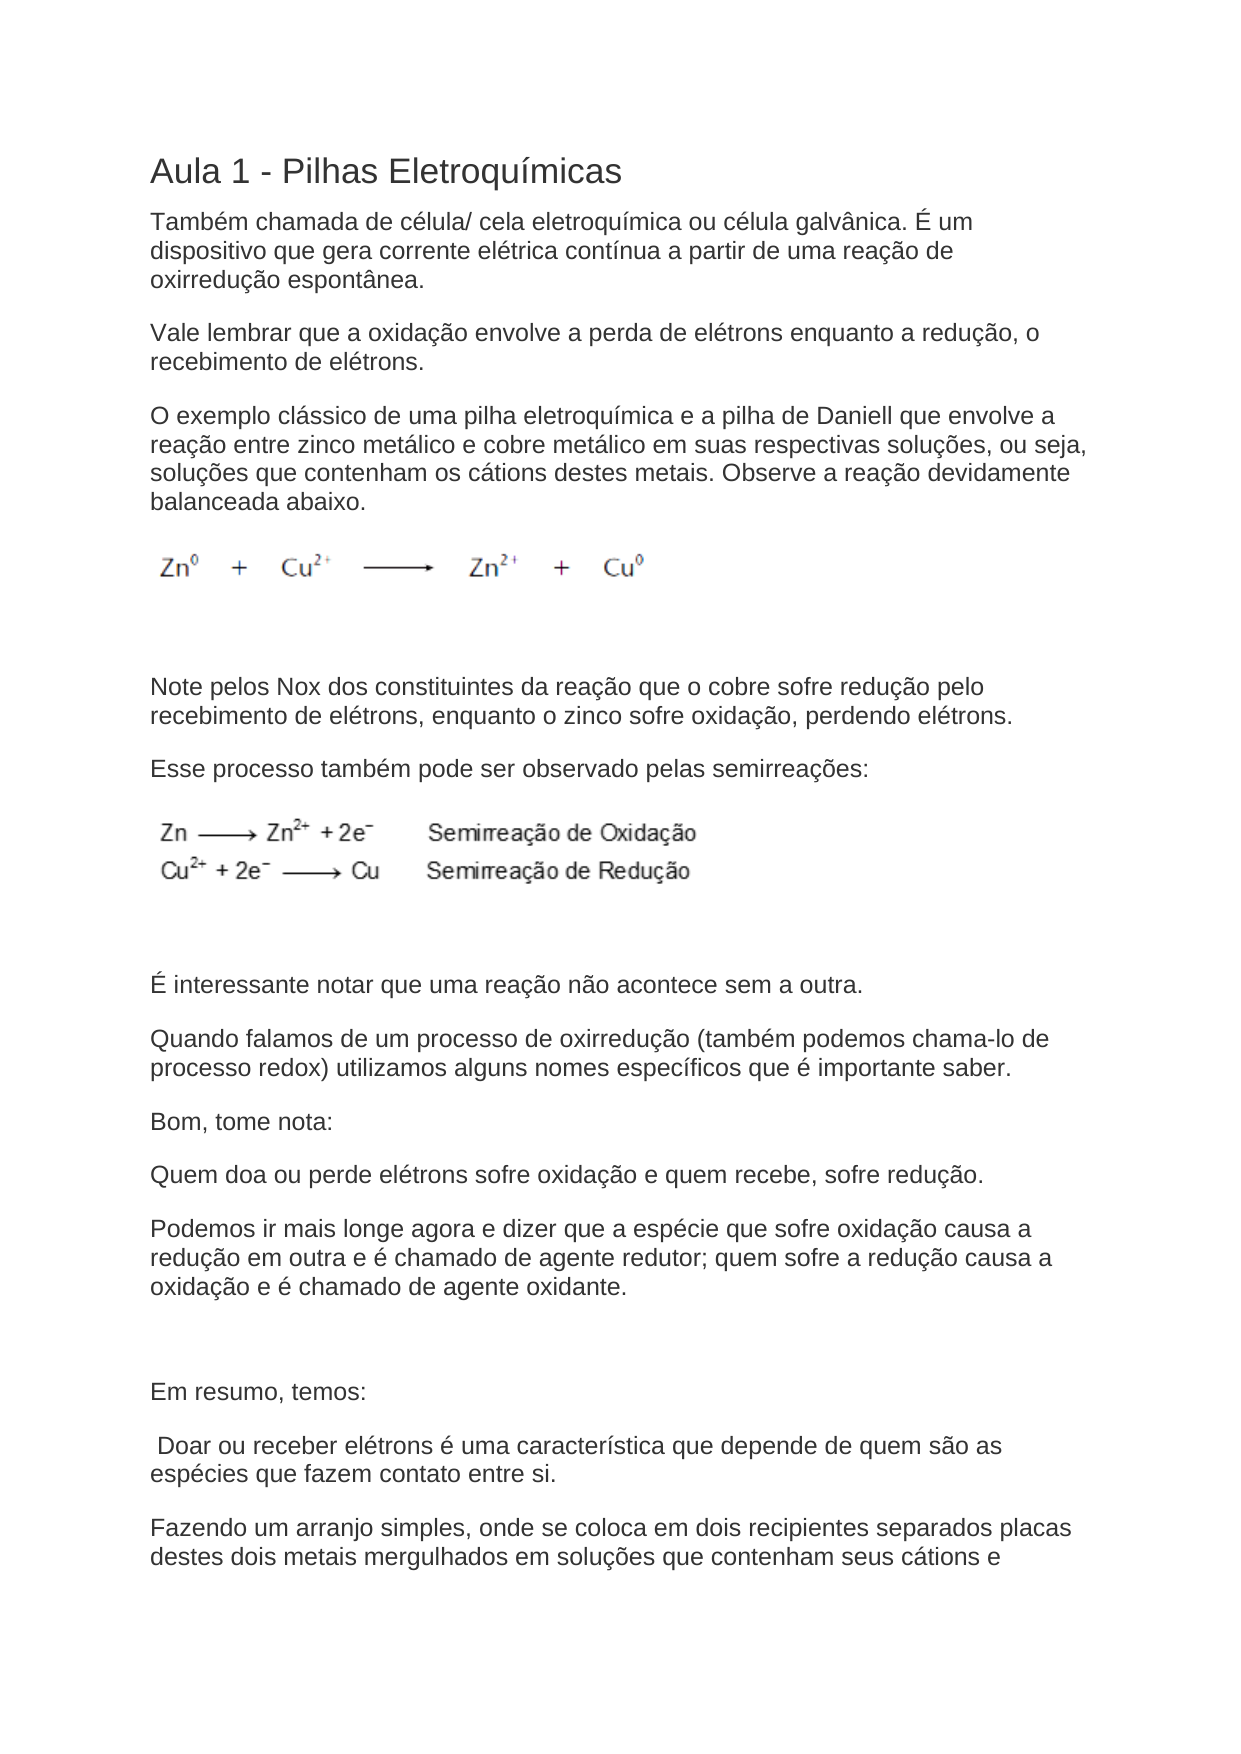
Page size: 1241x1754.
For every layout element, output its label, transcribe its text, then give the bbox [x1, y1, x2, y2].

text Quem doa ou perde elétrons sofre oxidação e quem recebe, sofre redução. [150, 1161, 1090, 1189]
text Quando falamos de um processo de oxirredução (também podemos chama-lo de processo redox) utilizamos alguns nomes específicos que é importante saber. [150, 1024, 1090, 1082]
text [150, 1513, 1090, 1571]
text Doar ou receber elétrons é uma característica que depende de quem são as espécies que fazem contato entre si. [150, 1431, 1090, 1488]
subtitle Aula 1 - Pilhas Eletroquímicas [150, 150, 1090, 191]
text Em resumo, temos: [150, 1377, 1090, 1406]
text Esse processo também pode ser observado pelas semirreações: [150, 754, 1090, 783]
picture [150, 808, 711, 895]
text Também chamada de célula/ cela eletroquímica ou célula galvânica. É um dispositivo que gera corrente elétrica contínua a partir de uma reação de oxirredução espontânea. [150, 207, 1090, 293]
text É interessante notar que uma reação não acontece sem a outra. [150, 971, 1090, 999]
text Bom, tome nota: [150, 1107, 1090, 1136]
text Note pelos Nox dos constituintes da reação que o cobre sofre redução pelo recebimento de elétrons, enquanto o zinco sofre oxidação, perdendo elétrons. [150, 672, 1090, 729]
text O exemplo clássico de uma pilha eletroquímica e a pilha de Daniell que envolve a reação entre zinco metálico e cobre metálico em suas respectivas soluções, ou seja, soluções que contenham os cátions destes metais. Observe a reação devidamente balanceada abaixo. [150, 401, 1090, 516]
text Podemos ir mais longe agora e dizer que a espécie que sofre oxidação causa a redução em outra e é chamado de agente redutor; quem sofre a redução causa a oxidação e é chamado de agente oxidante. [150, 1214, 1090, 1301]
picture [150, 541, 661, 596]
text Vale lembrar que a oxidação envolve a perda de elétrons enquanto a redução, o recebimento de elétrons. [150, 318, 1090, 376]
